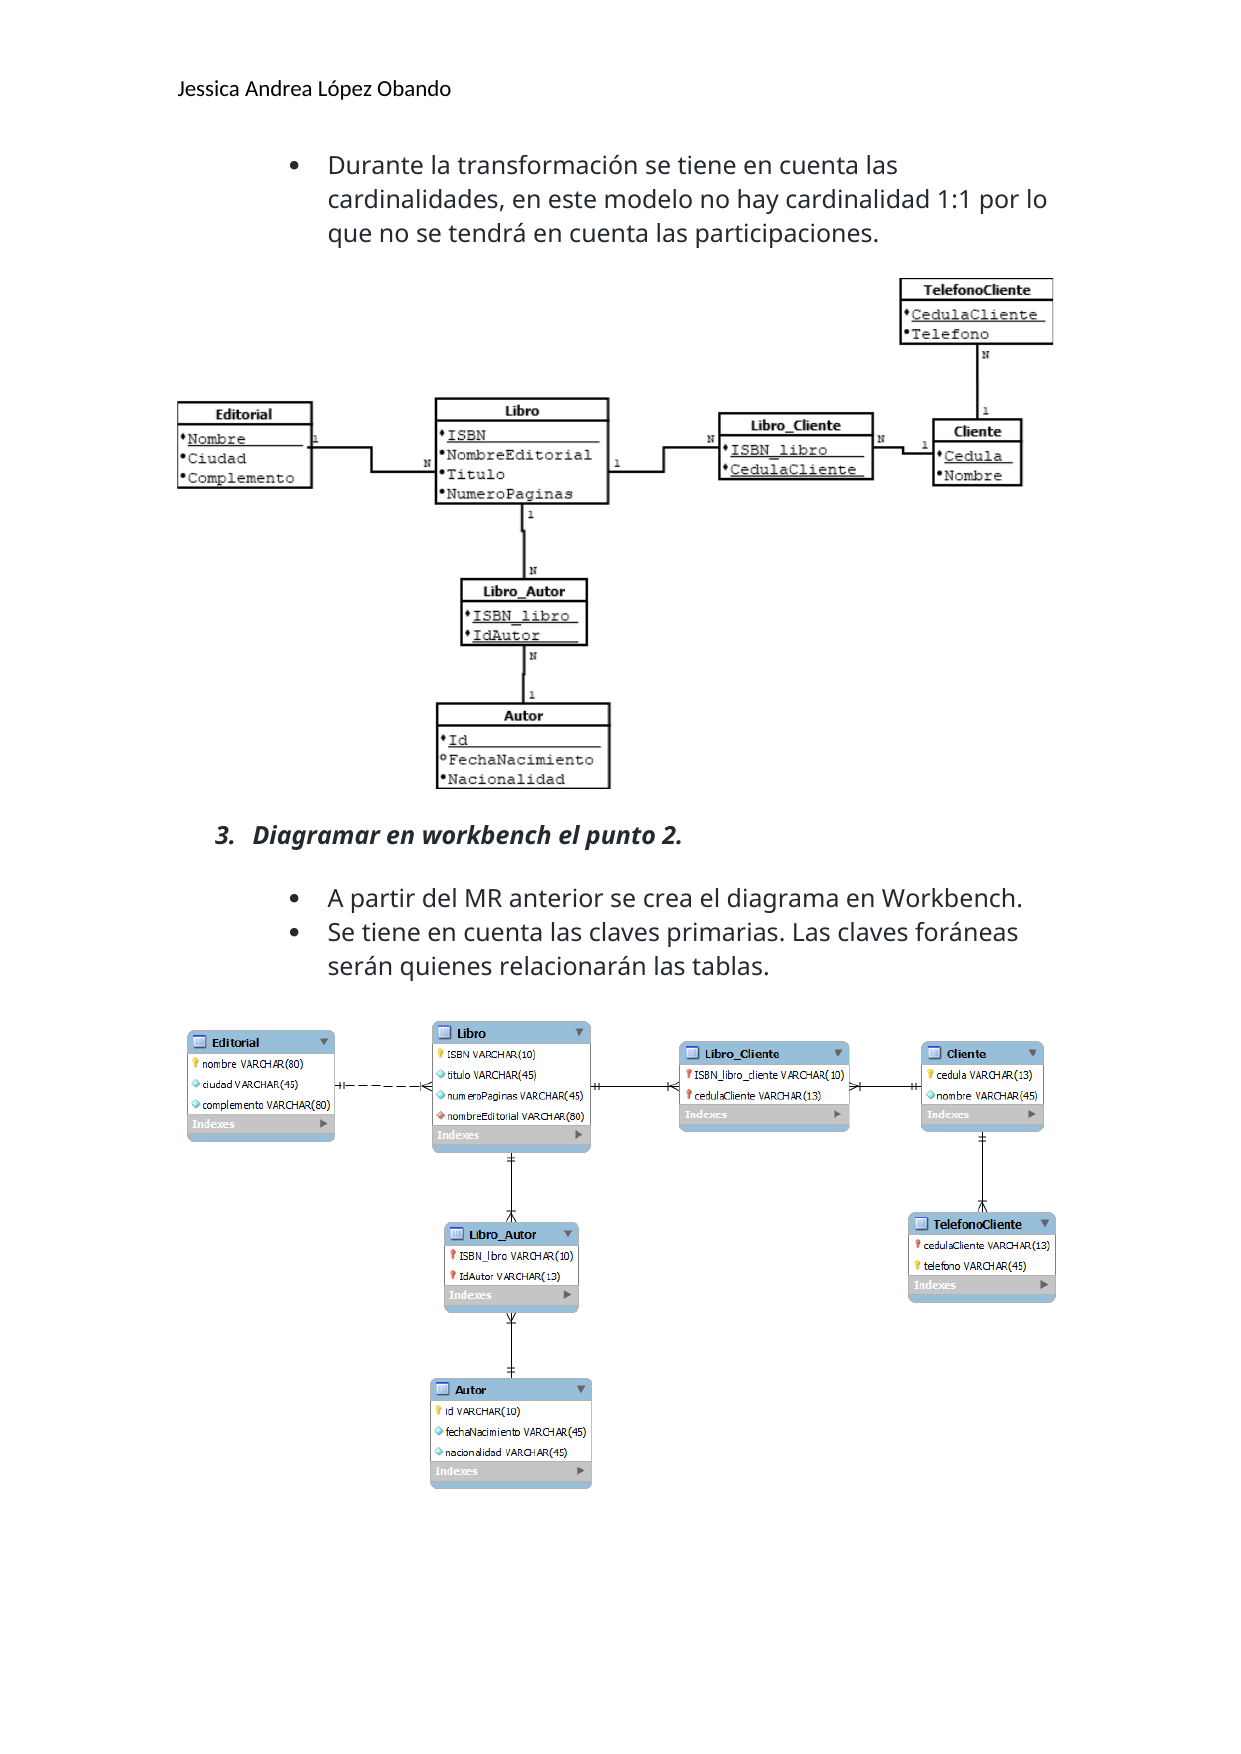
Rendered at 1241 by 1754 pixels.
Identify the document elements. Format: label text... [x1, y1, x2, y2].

list Se tiene en cuenta las claves primarias. Las claves foráneas serán quienes relacionarán las tablas. [290, 915, 1063, 983]
picture [177, 1012, 1063, 1497]
list Durante la transformación se tiene en cuenta las cardinalidades, en este modelo no hay cardinalidad 1:1 por lo que no se tendrá en cuenta las participaciones. [290, 148, 1063, 250]
list A partir del MR anterior se crea el diagrama en Workbench. [290, 881, 1063, 915]
picture [177, 278, 1054, 789]
list Diagramar en workbench el punto 2. [215, 817, 1063, 852]
